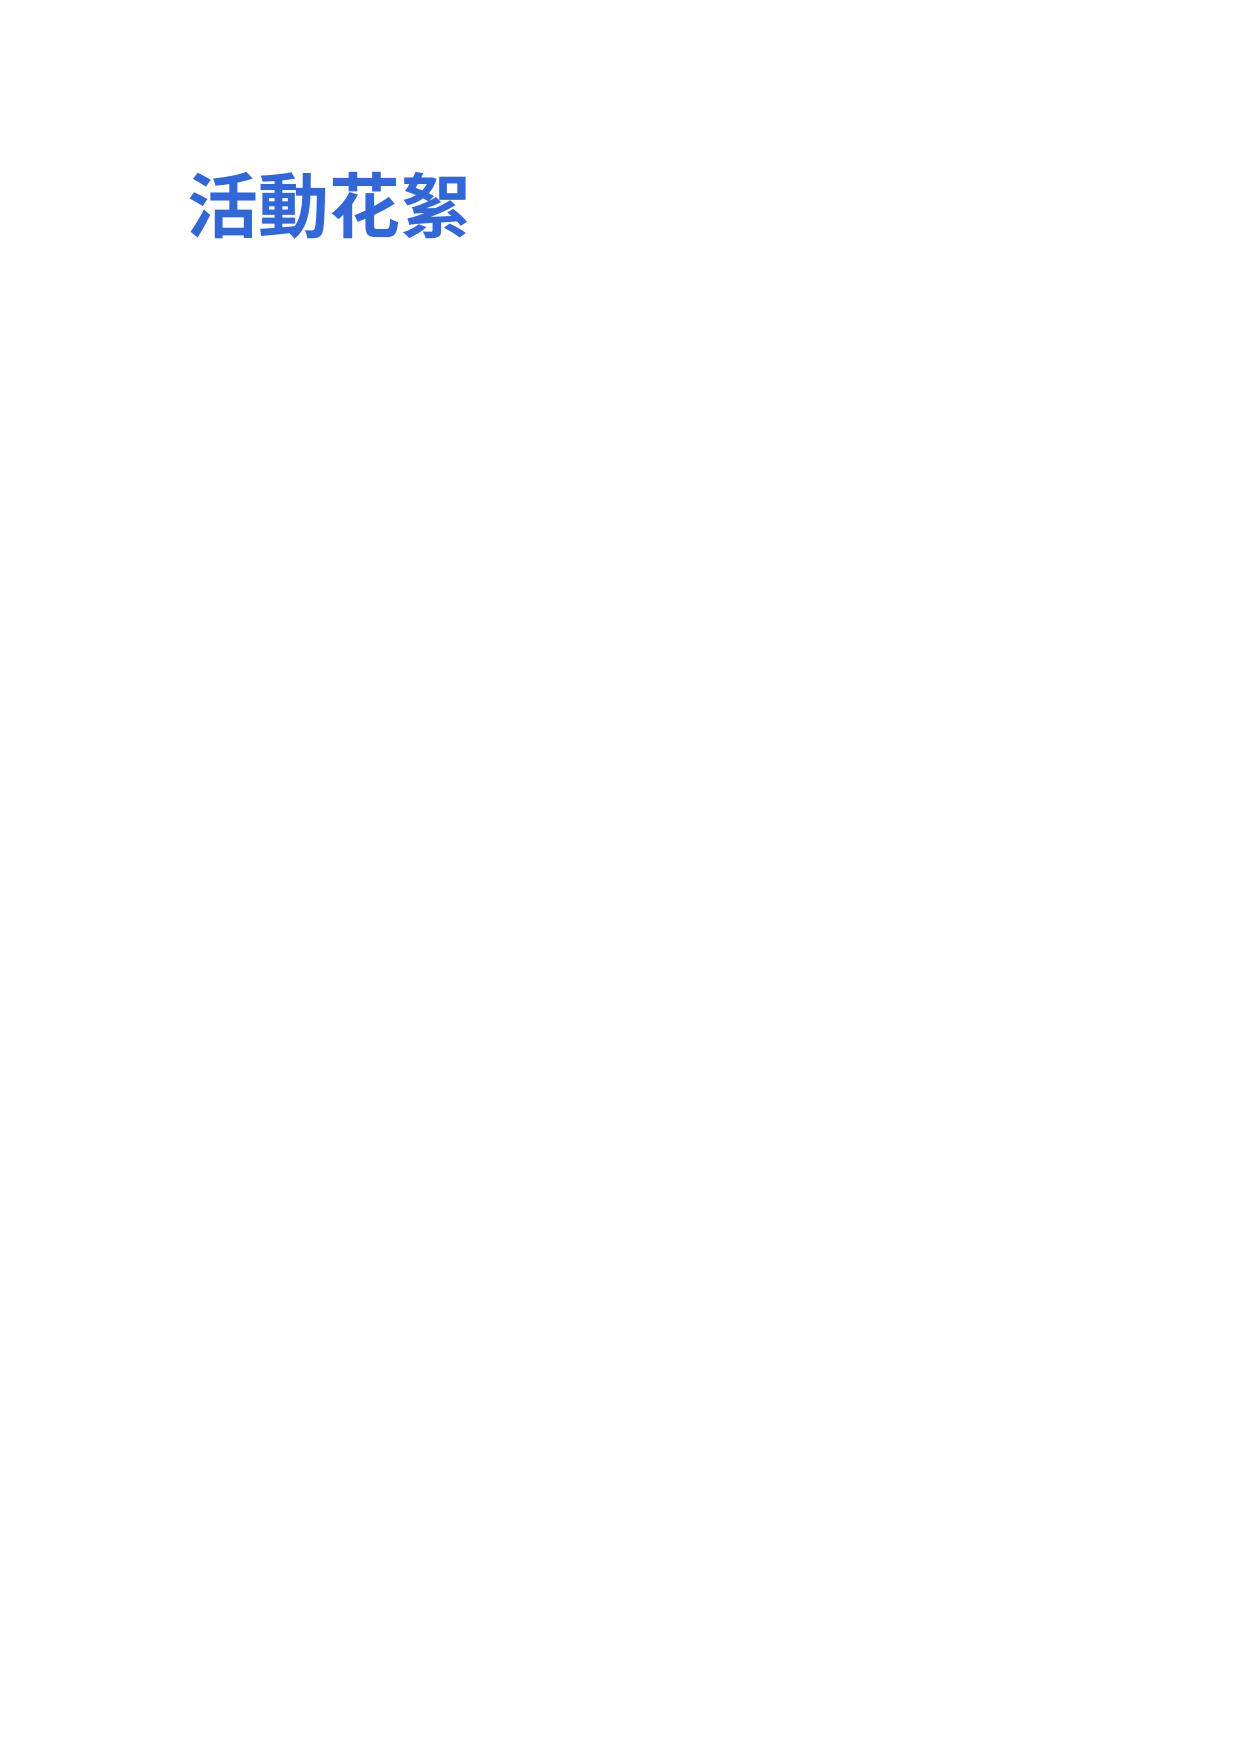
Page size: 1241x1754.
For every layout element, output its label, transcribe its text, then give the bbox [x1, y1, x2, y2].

text 活動花絮 [187, 150, 1053, 273]
